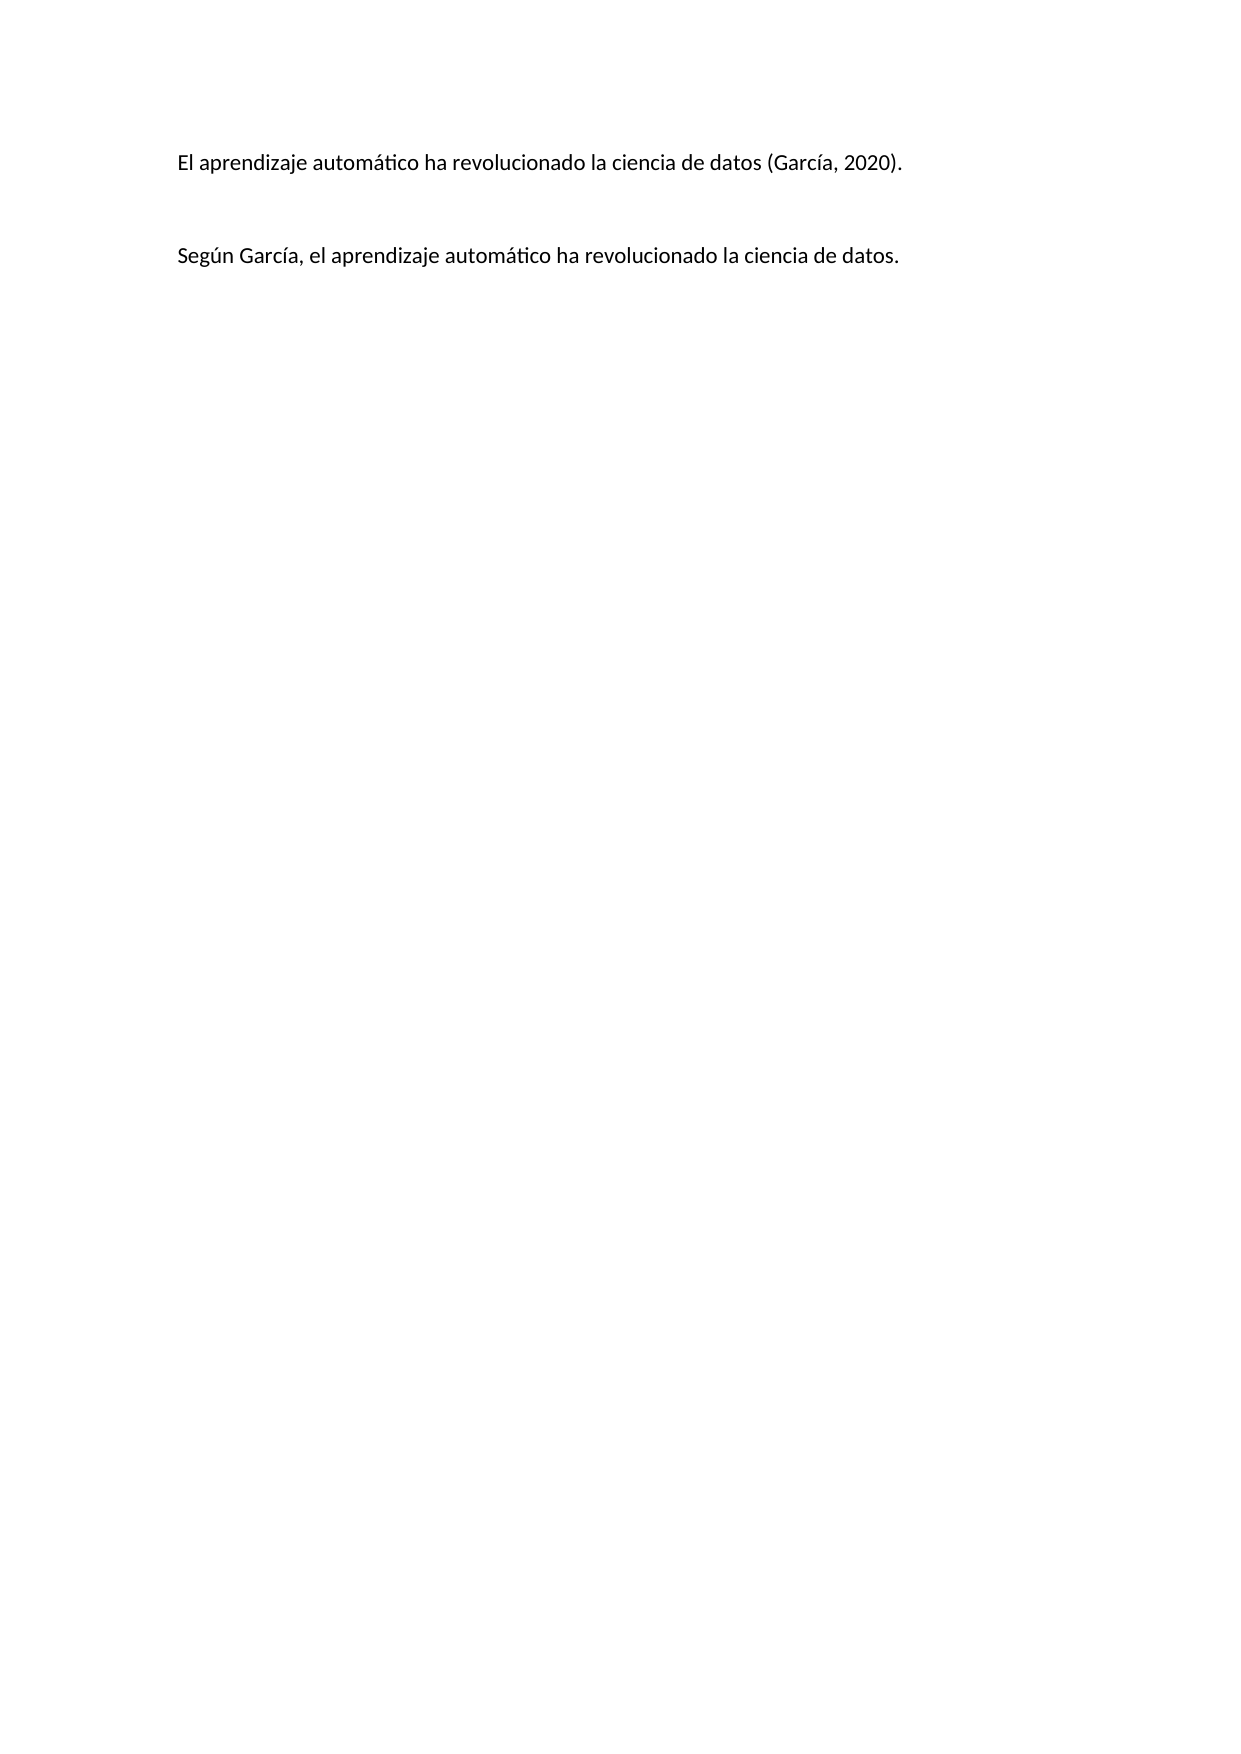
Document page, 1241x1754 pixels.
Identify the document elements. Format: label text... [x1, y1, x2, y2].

text Según García, el aprendizaje automático ha revolucionado la ciencia de datos. [177, 241, 1063, 269]
text El aprendizaje automático ha revolucionado la ciencia de datos (García, 2020). [177, 148, 1063, 176]
